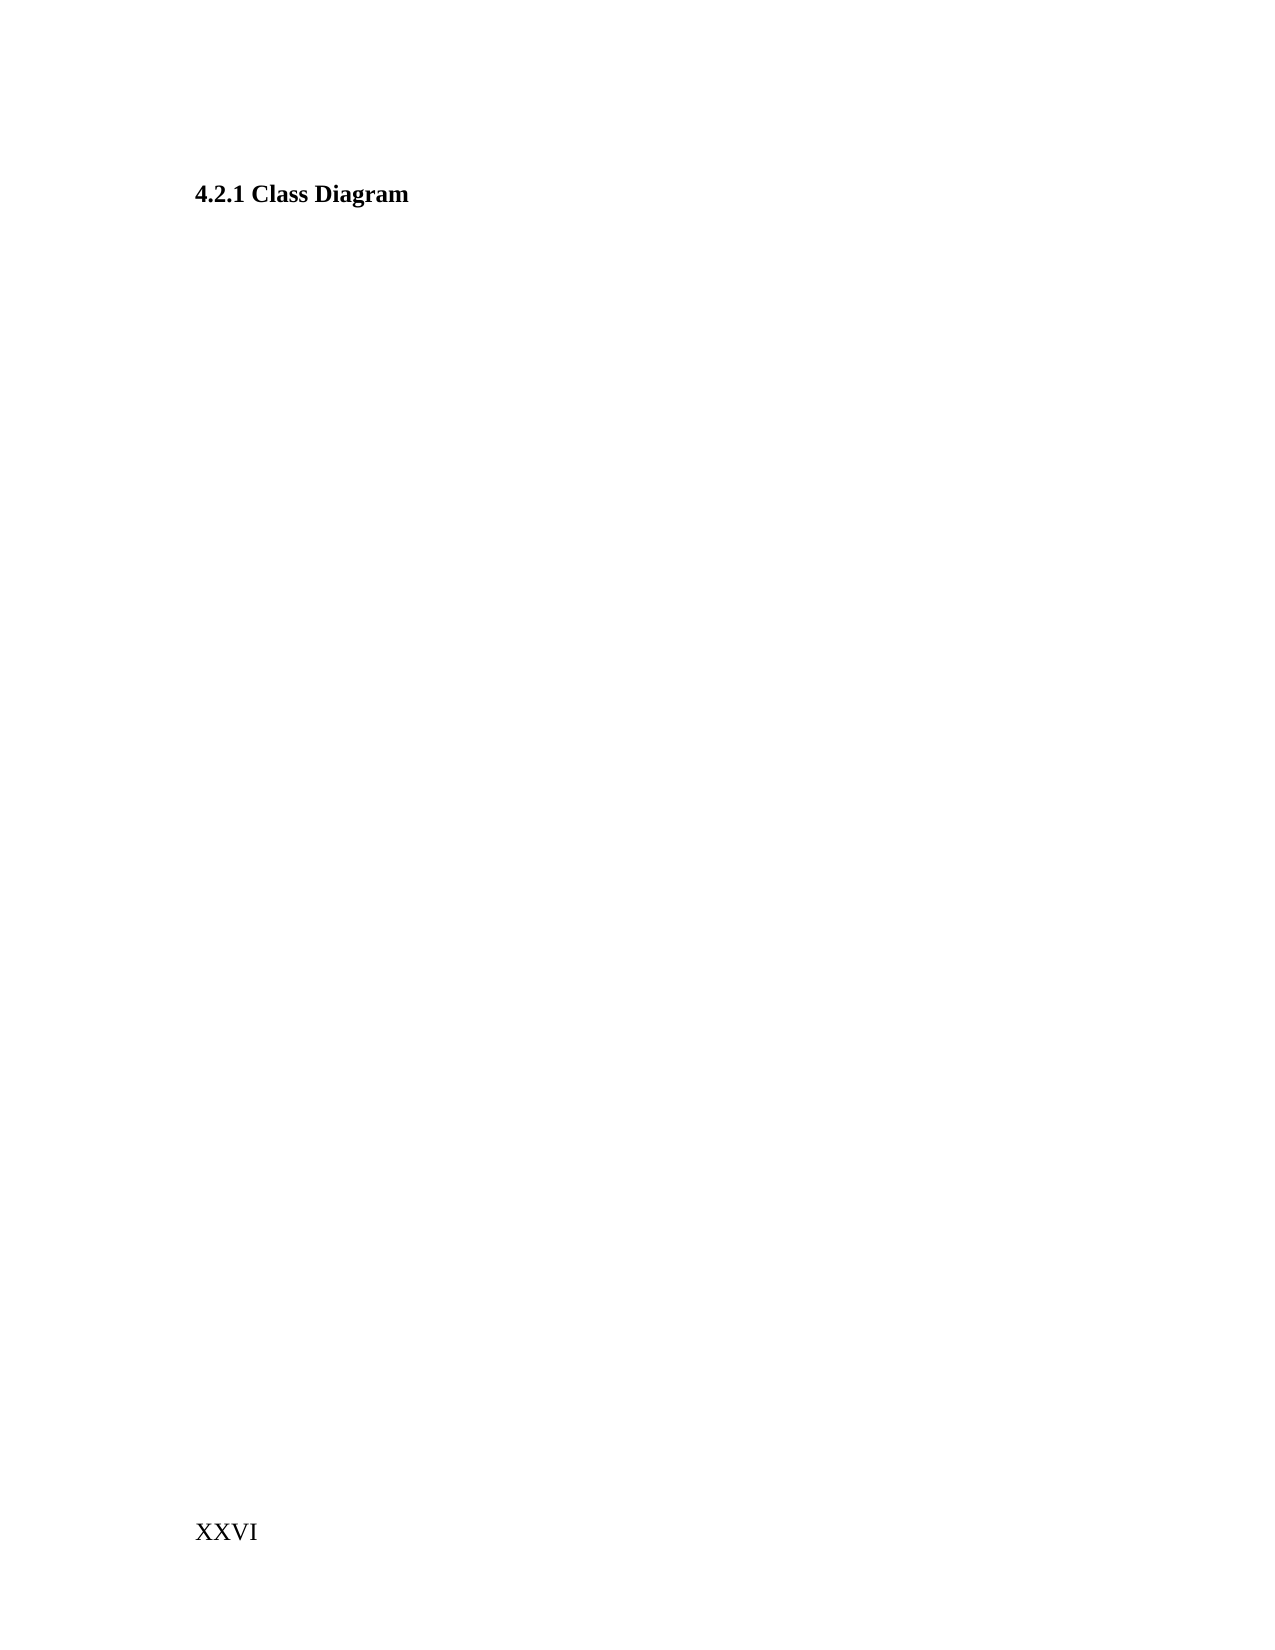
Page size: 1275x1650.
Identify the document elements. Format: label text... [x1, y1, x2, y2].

text 4.2.1 Class Diagram [195, 179, 1125, 207]
